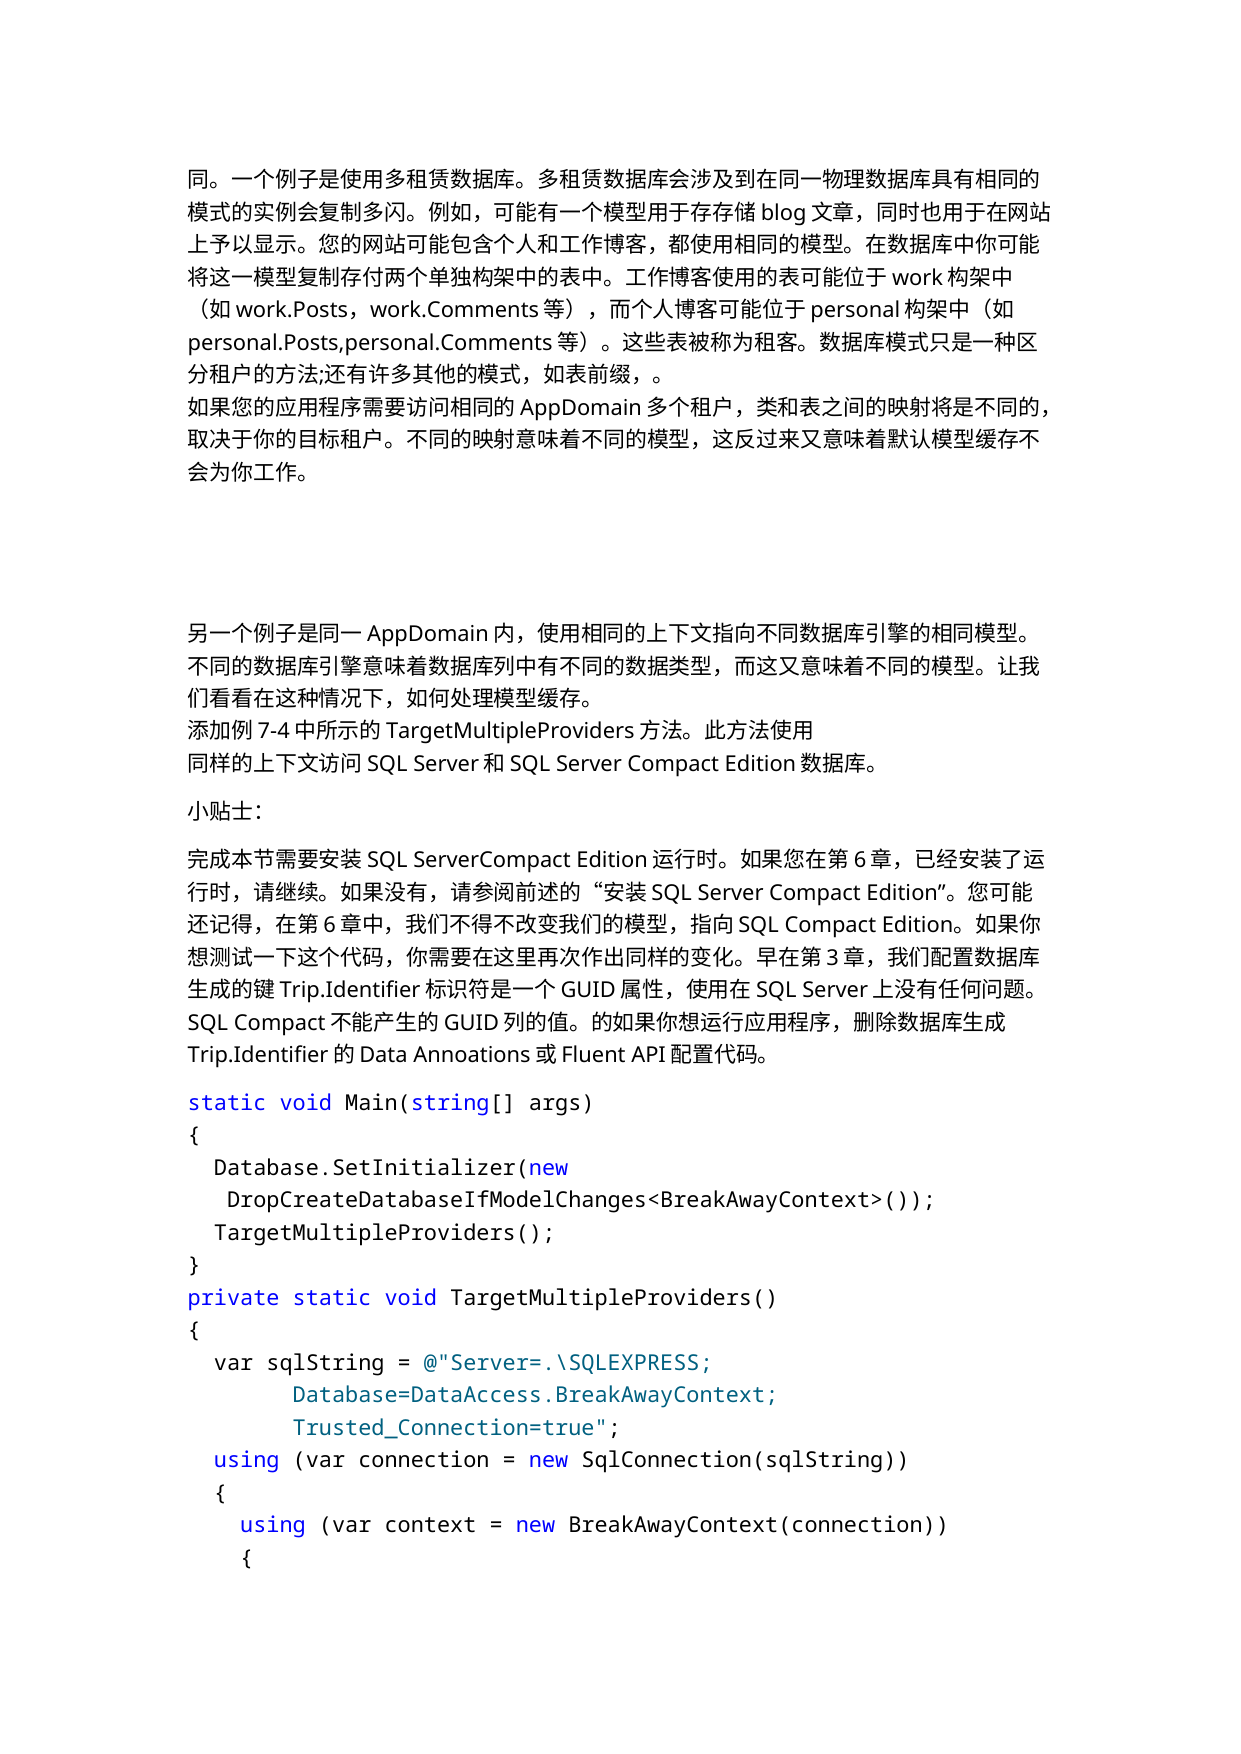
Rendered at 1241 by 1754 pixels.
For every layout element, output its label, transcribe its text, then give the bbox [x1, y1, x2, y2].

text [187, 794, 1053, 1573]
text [187, 162, 1053, 487]
text 另一个例子是同一AppDomain内，使用相同的上下文指向不同数据库引擎的相同模型。不同的数据库引擎意味着数据库列中有不同的数据类型，而这又意味着不同的模型。让我们看看在这种情况下，如何处理模型缓存。 添加例7-4中所示的TargetMultipleProviders方法。此方法使用 同样的上下文访问SQL Server和SQL Server Compact Edition数据库。 [187, 616, 1053, 778]
